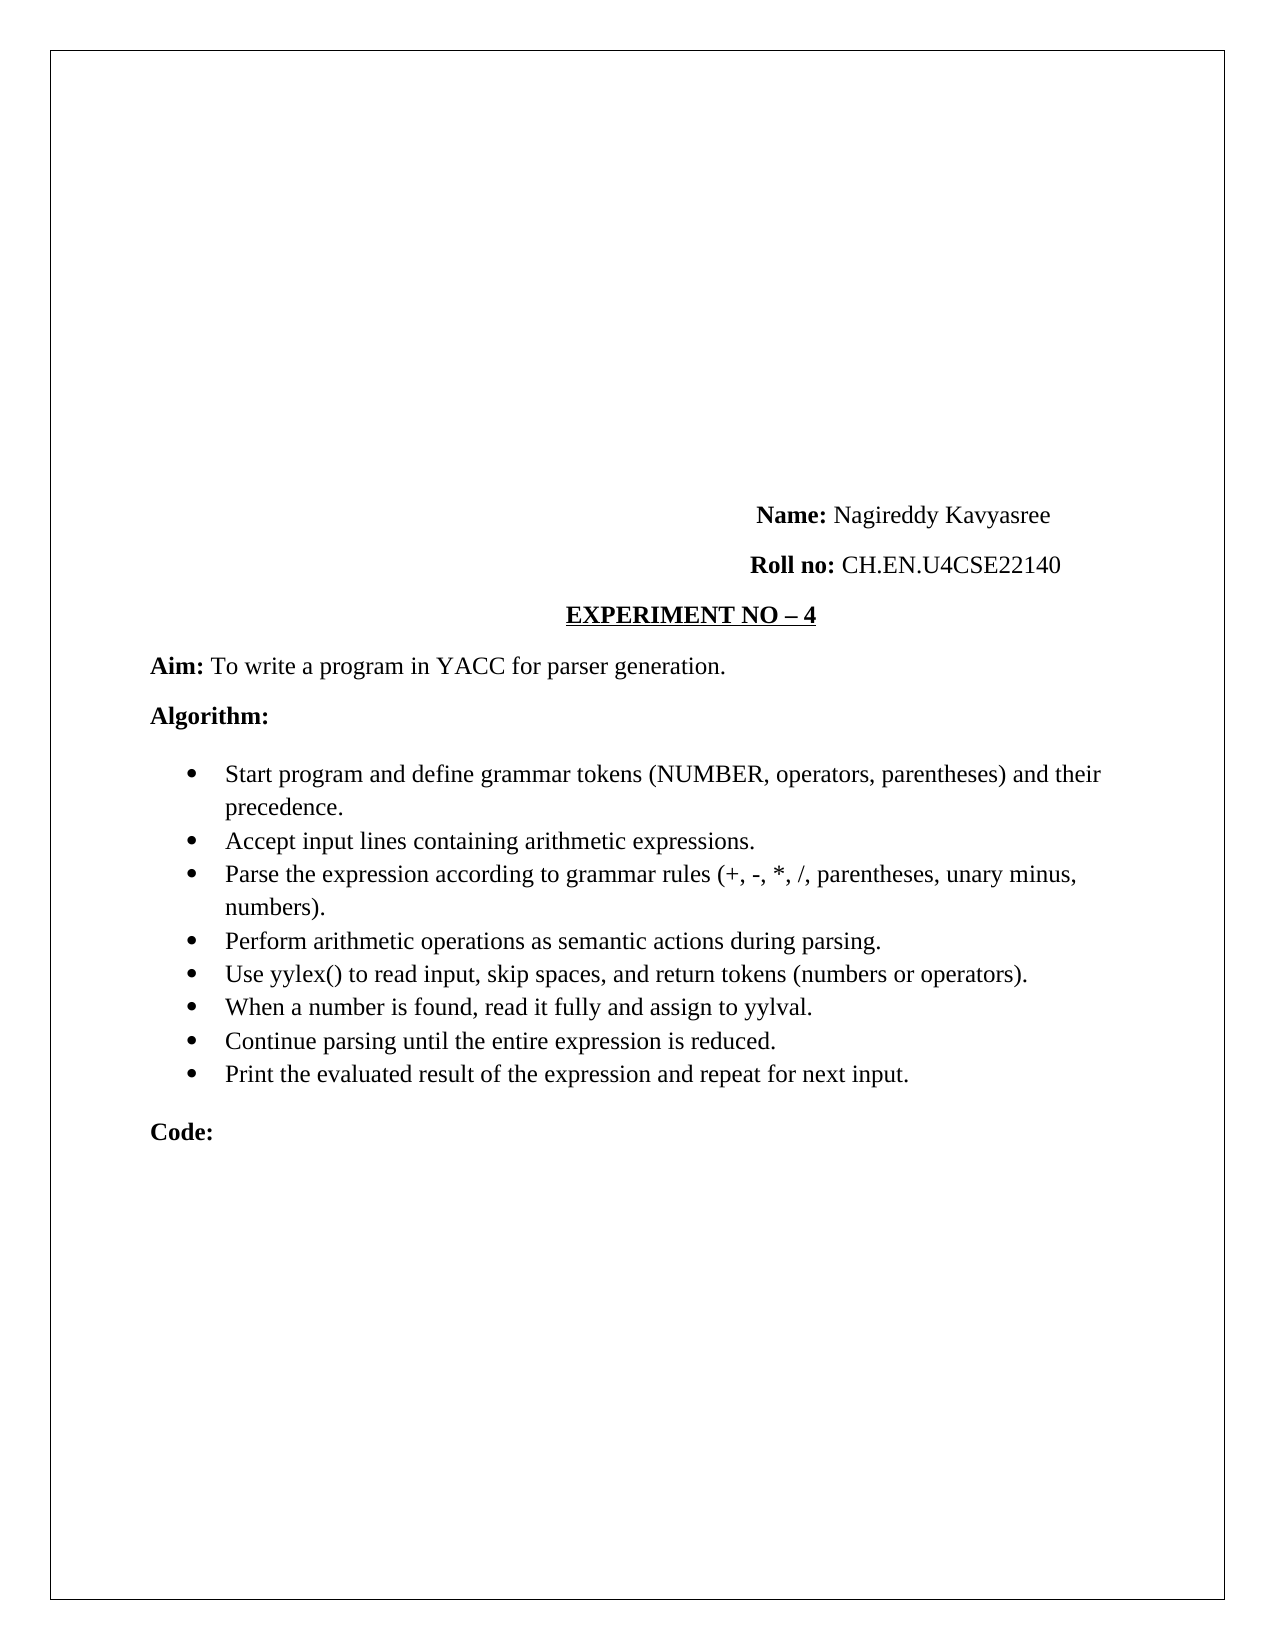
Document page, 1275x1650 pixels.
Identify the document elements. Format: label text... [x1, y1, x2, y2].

list When a number is found, read it fully and assign to yylval. [187, 992, 1125, 1021]
list Perform arithmetic operations as semantic actions during parsing. [187, 926, 1125, 954]
list Continue parsing until the entire expression is reduced. [187, 1026, 1125, 1054]
text Name: Nagireddy Kavyasree [150, 500, 1125, 529]
text EXPERIMENT NO – 4 [150, 600, 1125, 629]
list Start program and define grammar tokens (NUMBER, operators, parentheses) and their precedence. [187, 759, 1125, 821]
list Accept input lines containing arithmetic expressions. [187, 826, 1125, 854]
text Code: [150, 1117, 1125, 1146]
list Parse the expression according to grammar rules (+, -, *, /, parentheses, unary minus, numbers). [187, 859, 1125, 921]
text Roll no: CH.EN.U4CSE22140 [150, 550, 1125, 579]
list Use yylex() to read input, skip spaces, and return tokens (numbers or operators). [187, 959, 1125, 988]
text Algorithm: [150, 701, 1125, 729]
text Aim: To write a program in YACC for parser generation. [150, 651, 1125, 679]
list Print the evaluated result of the expression and repeat for next input. [187, 1059, 1125, 1088]
